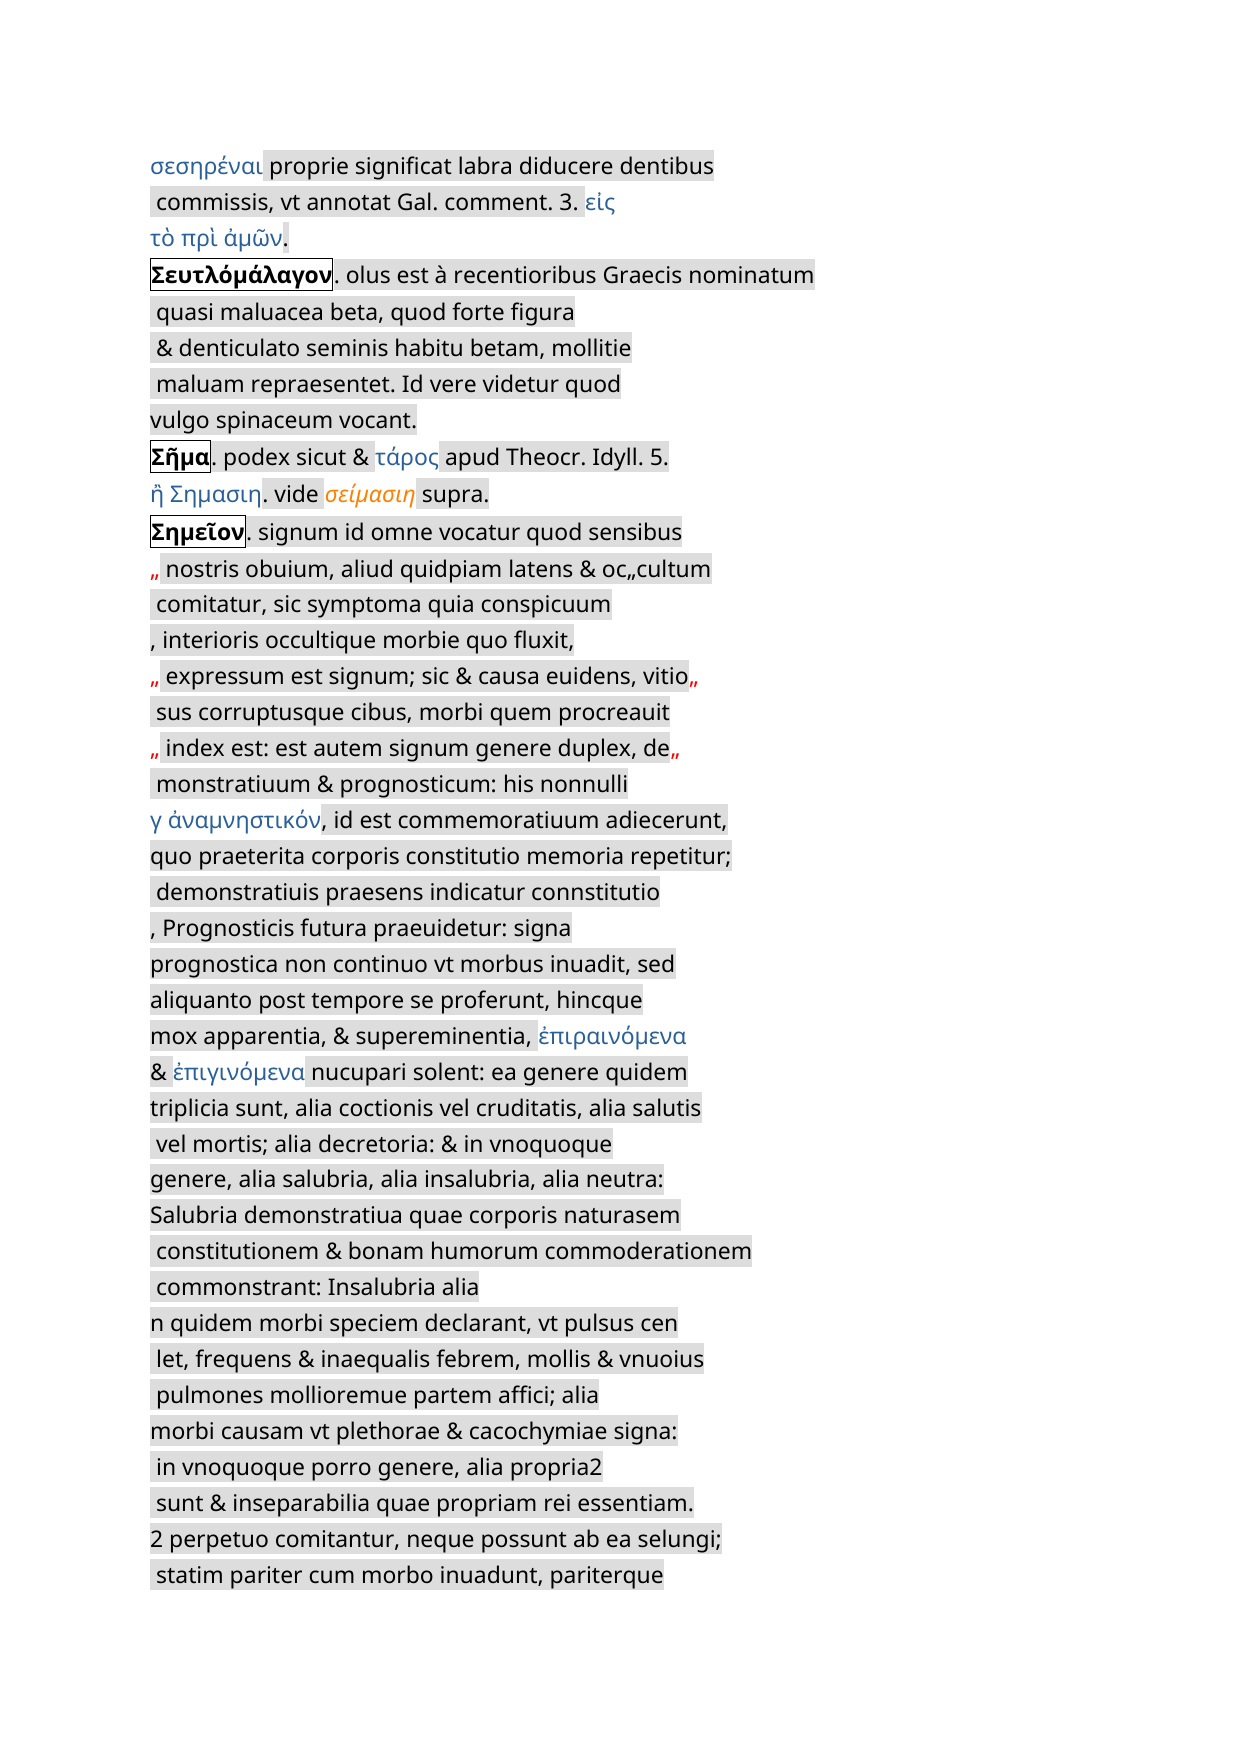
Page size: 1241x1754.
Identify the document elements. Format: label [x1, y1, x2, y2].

text [150, 150, 1090, 1590]
